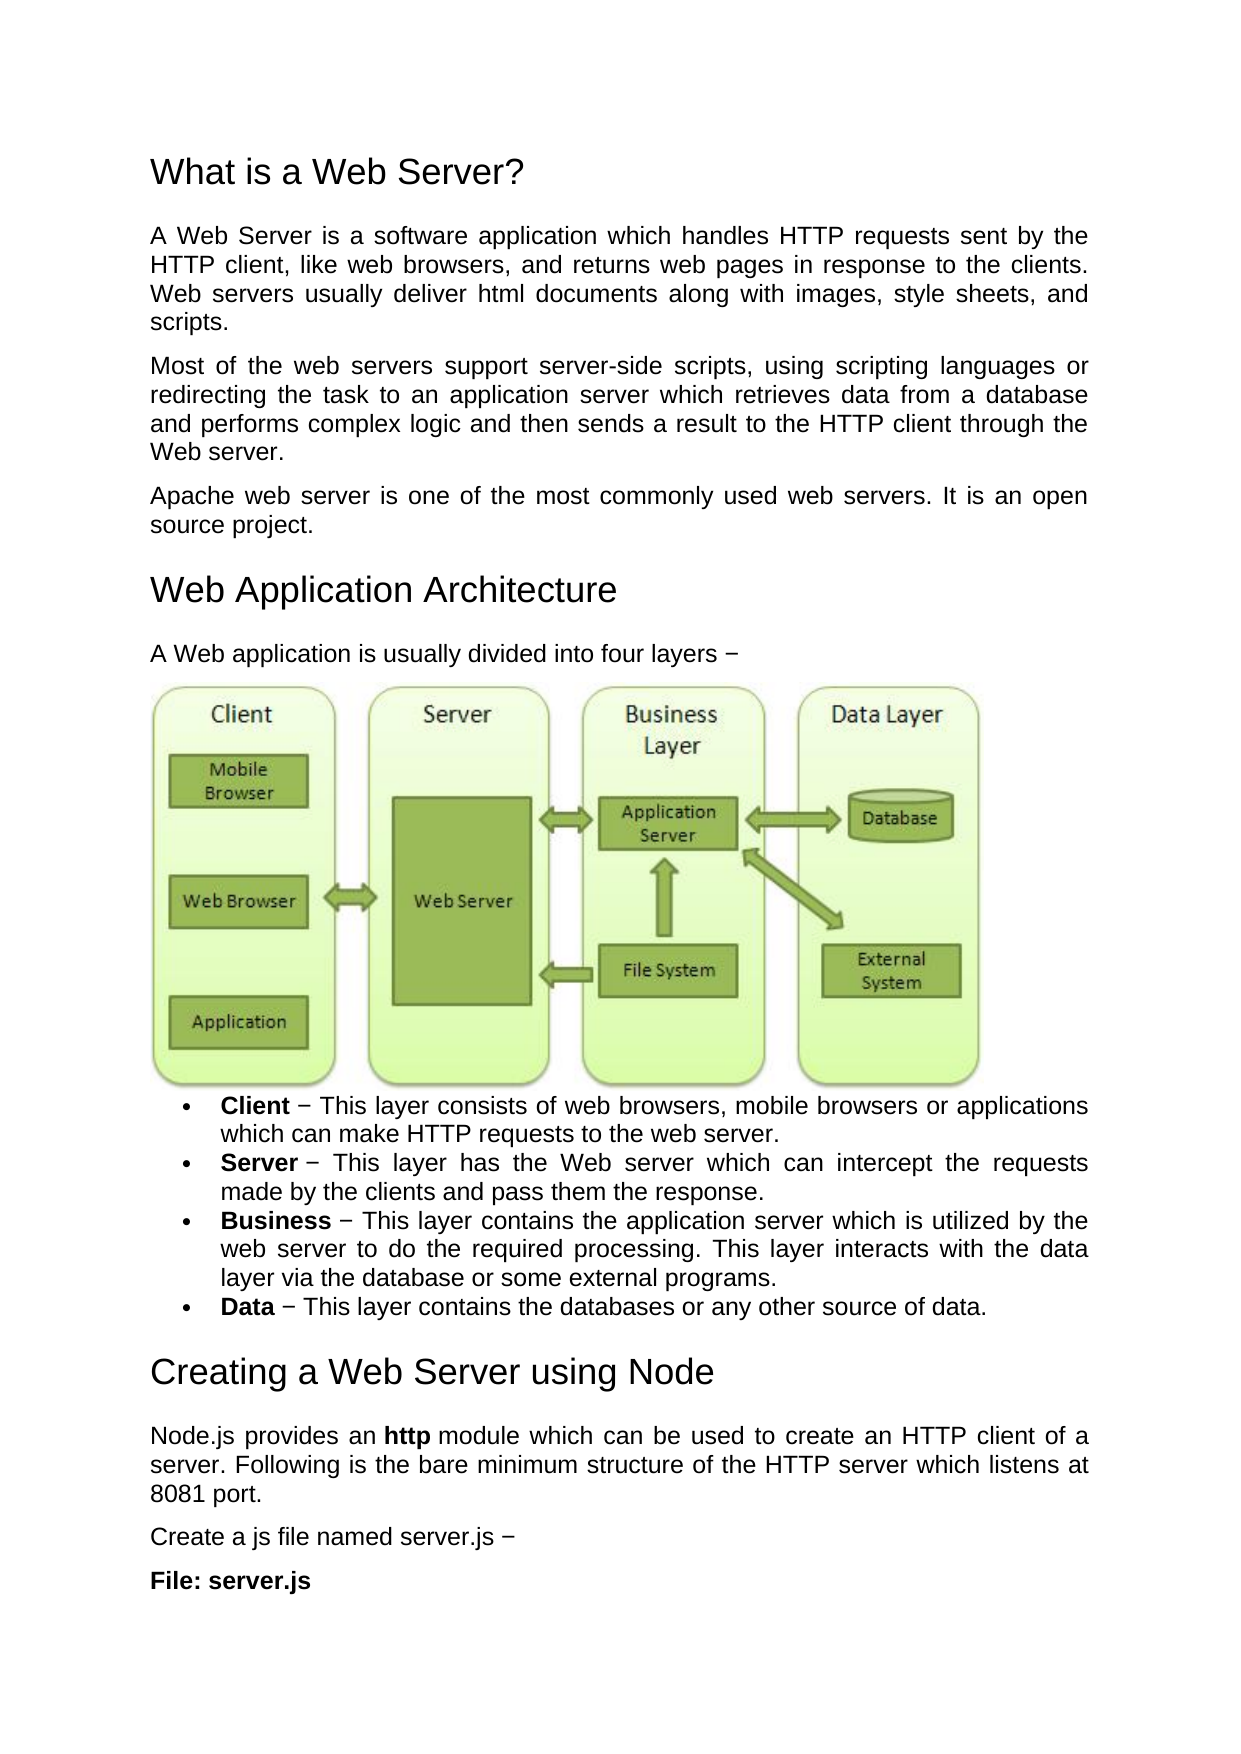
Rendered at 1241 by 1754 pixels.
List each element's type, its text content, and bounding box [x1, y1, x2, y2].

text A Web application is usually divided into four layers − [150, 639, 1090, 668]
text File: server.js [150, 1566, 1090, 1595]
text Apache web server is one of the most commonly used web servers. It is an open source project. [150, 481, 1090, 539]
list Client − This layer consists of web browsers, mobile browsers or applications which can make HTTP requests to the web server. [183, 1091, 1090, 1148]
text Node.js provides an http module which can be used to create an HTTP client of a server. Following is the bare minimum structure of the HTTP server which listens at 8081 port. [150, 1421, 1090, 1507]
text A Web Server is a software application which handles HTTP requests sent by the HTTP client, like web browsers, and returns web pages in response to the clients. Web servers usually deliver html documents along with images, style sheets, and scripts. [150, 221, 1090, 336]
text What is a Web Server? [150, 150, 1090, 192]
text Creating a Web Server using Node [150, 1350, 1090, 1392]
list Business − This layer contains the application server which is utilized by the web server to do the required processing. This layer interacts with the data layer via the database or some external programs. [183, 1206, 1090, 1292]
text Most of the web servers support server-side scripts, using scripting languages or redirecting the task to an application server which retrieves data from a database and performs complex logic and then sends a result to the HTTP client through the Web server. [150, 351, 1090, 466]
text Web Application Architecture [150, 568, 1090, 610]
picture [150, 682, 984, 1091]
list Server − This layer has the Web server which can intercept the requests made by the clients and pass them the response. [183, 1148, 1090, 1206]
list Data − This layer contains the databases or any other source of data. [183, 1292, 1090, 1321]
text Create a js file named server.js − [150, 1522, 1090, 1551]
